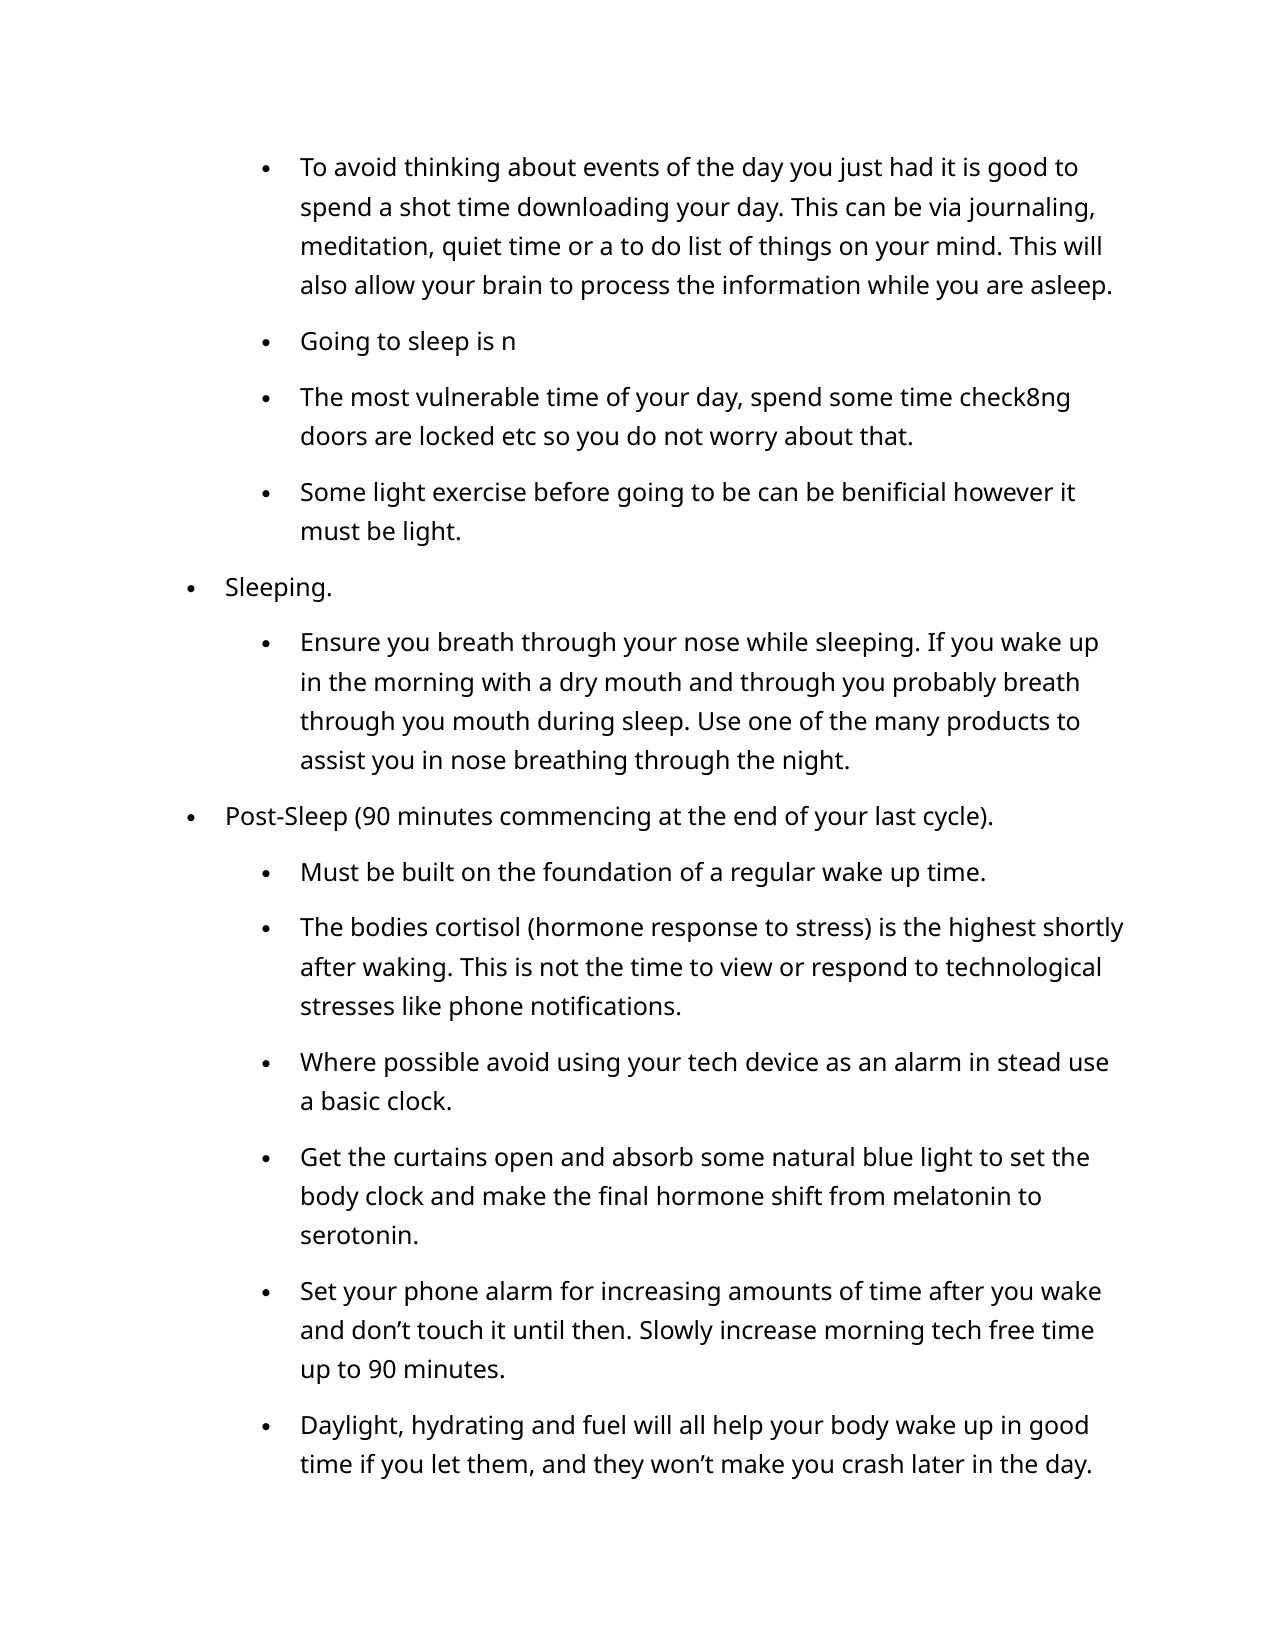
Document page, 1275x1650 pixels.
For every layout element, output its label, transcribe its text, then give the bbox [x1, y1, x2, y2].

list The most vulnerable time of your day, spend some time check8ng doors are locked etc so you do not worry about that. [262, 379, 1125, 452]
list To avoid thinking about events of the day you just had it is good to spend a shot time downloading your day. This can be via journaling, meditation, quiet time or a to do list of things on your mind. This will also allow your brain to process the information while you are asleep. [262, 150, 1125, 302]
list Post-Sleep (90 minutes commencing at the end of your last cycle). [187, 798, 1125, 832]
list Where possible avoid using your tech device as an alarm in stead use a basic clock. [262, 1044, 1125, 1117]
list Ensure you breath through your nose while sleeping. If you wake up in the morning with a dry mouth and through you probably breath through you mouth during sleep. Use one of the many products to assist you in nose breathing through the night. [262, 625, 1125, 777]
list Get the curtains open and absorb some natural blue light to set the body clock and make the final hormone shift from melatonin to serotonin. [262, 1139, 1125, 1252]
list Sleeping. [187, 569, 1125, 603]
list Set your phone alarm for increasing amounts of time after you wake and don’t touch it until then. Slowly increase morning tech free time up to 90 minutes. [262, 1273, 1125, 1386]
list Some light exercise before going to be can be benificial however it must be light. [262, 474, 1125, 547]
list Must be built on the foundation of a regular wake up time. [262, 854, 1125, 888]
list Daylight, hydrating and fuel will all help your body wake up in good time if you let them, and they won’t make you crash later in the day. [262, 1407, 1125, 1481]
list Going to sleep is n [262, 323, 1125, 357]
list The bodies cortisol (hormone response to stress) is the highest shortly after waking. This is not the time to view or respond to technological stresses like phone notifications. [262, 910, 1125, 1022]
